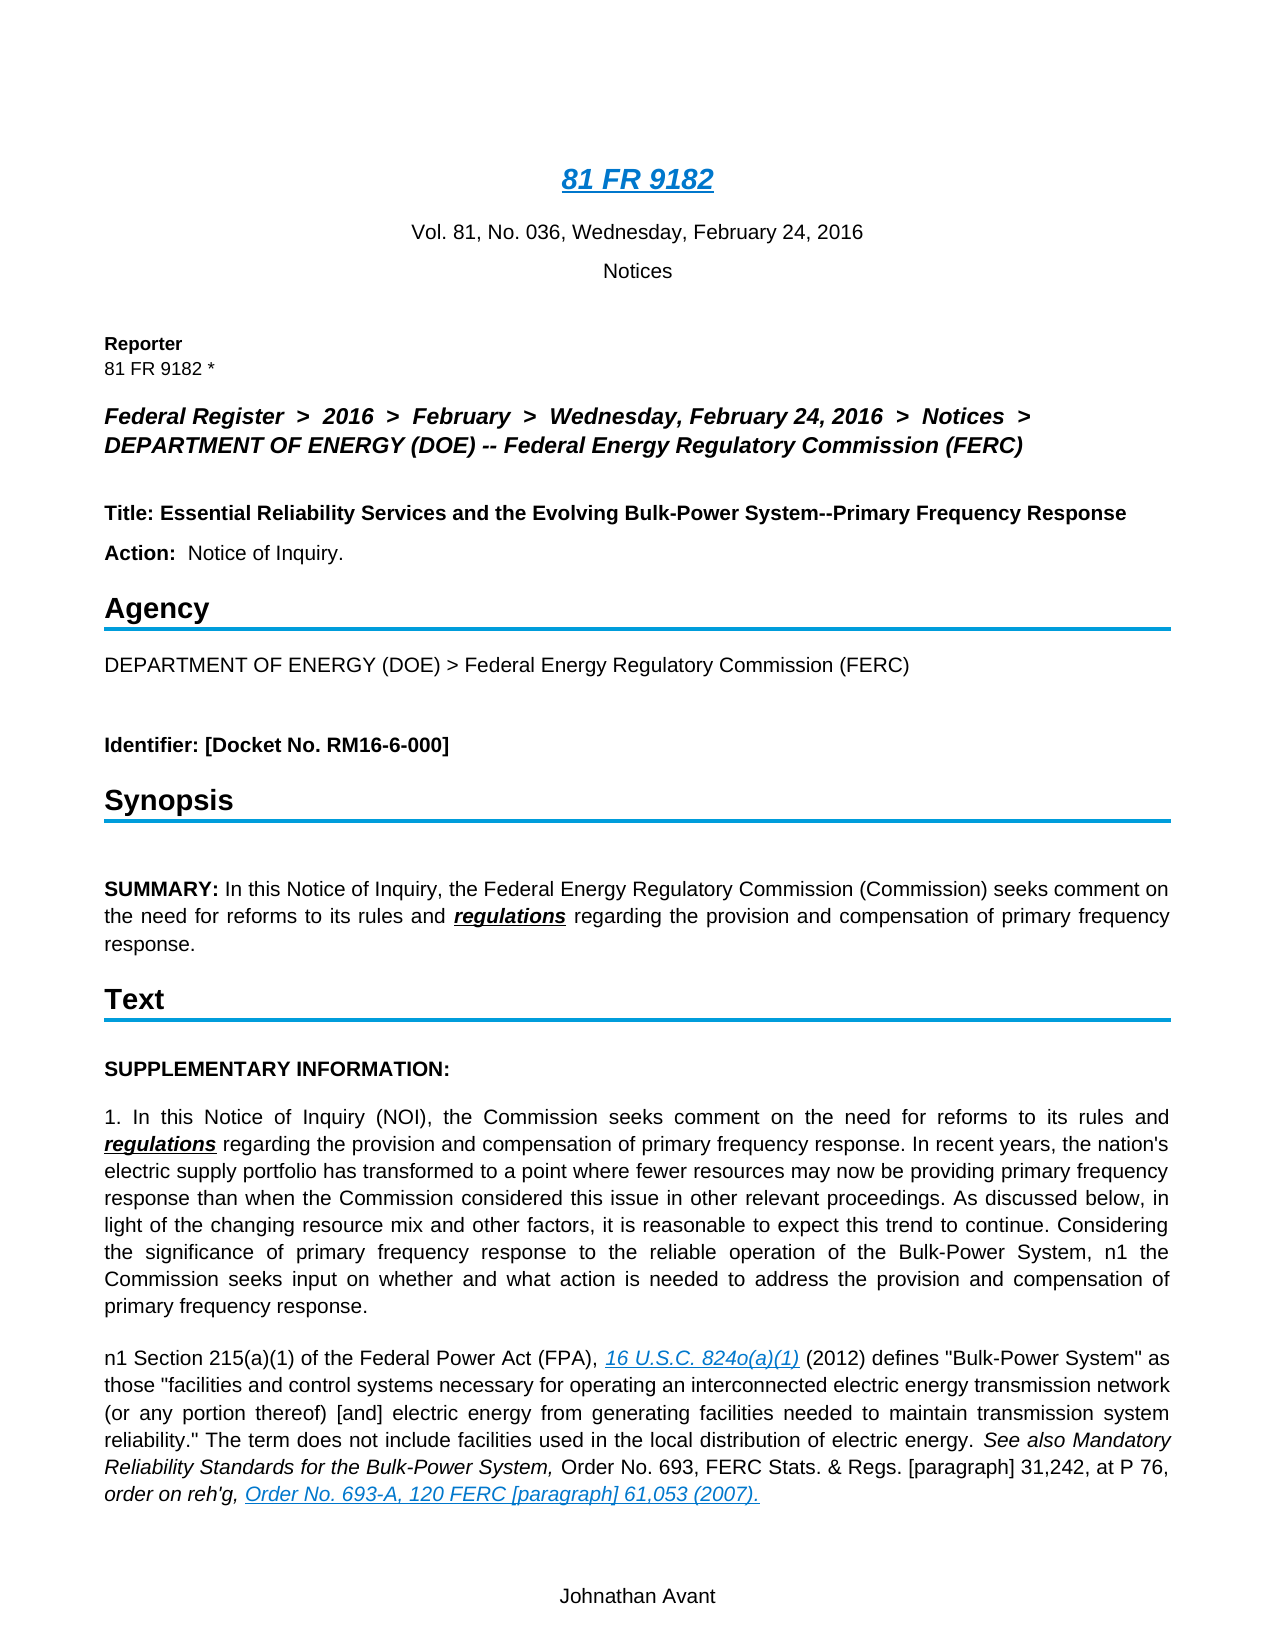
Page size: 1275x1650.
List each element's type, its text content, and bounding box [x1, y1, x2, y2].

text Action: Notice of Inquiry. [104, 537, 1171, 564]
text SUPPLEMENTARY INFORMATION: [104, 1053, 1171, 1081]
text SUMMARY: In this Notice of Inquiry, the Federal Energy Regulatory Commission (Commission) seeks comment on the need for reforms to its rules and regulations regarding the provision and compensation of primary frequency response. [104, 874, 1171, 955]
subtitle 81 FR 9182 [104, 160, 1171, 196]
text Reporter [104, 329, 1171, 354]
text Identifier: [Docket No. RM16-6-000] [104, 702, 1171, 756]
text Synopsis [104, 781, 1171, 817]
text Vol. 81, No. 036, Wednesday, February 24, 2016 [104, 217, 1171, 244]
text Title: Essential Reliability Services and the Evolving Bulk-Power System--Primary Frequency Response [104, 471, 1171, 525]
text 81 FR 9182 * [104, 354, 1171, 379]
text Agency [104, 589, 1171, 625]
text DEPARTMENT OF ENERGY (DOE) > Federal Energy Regulatory Commission (FERC) [104, 650, 1171, 677]
text 1. In this Notice of Inquiry (NOI), the Commission seeks comment on the need for reforms to its rules and regulations regarding the provision and compensation of primary frequency response. In recent years, the nation's electric supply portfolio has transformed to a point where fewer resources may now be providing primary frequency response than when the Commission considered this issue in other relevant proceedings. As discussed below, in light of the changing resource mix and other factors, it is reasonable to expect this trend to continue. Considering the significance of primary frequency response to the reliable operation of the Bulk-Power System, n1 the Commission seeks input on whether and what action is needed to address the provision and compensation of primary frequency response. [104, 1101, 1171, 1318]
text Federal Register > 2016 > February > Wednesday, February 24, 2016 > Notices > DEPARTMENT OF ENERGY (DOE) -- Federal Energy Regulatory Commission (FERC) [104, 400, 1171, 458]
text Notices [104, 256, 1171, 283]
text Text [104, 980, 1171, 1016]
text n1 Section 215(a)(1) of the Federal Power Act (FPA), 16 U.S.C. 824o(a)(1) (2012) defines "Bulk-Power System" as those "facilities and control systems necessary for operating an interconnected electric energy transmission network (or any portion thereof) [and] electric energy from generating facilities needed to maintain transmission system reliability." The term does not include facilities used in the local distribution of electric energy. See also Mandatory Reliability Standards for the Bulk-Power System, Order No. 693, FERC Stats. & Regs. [paragraph] 31,242, at P 76, order on reh'g, Order No. 693-A, 120 FERC [paragraph] 61,053 (2007). [104, 1343, 1171, 1506]
